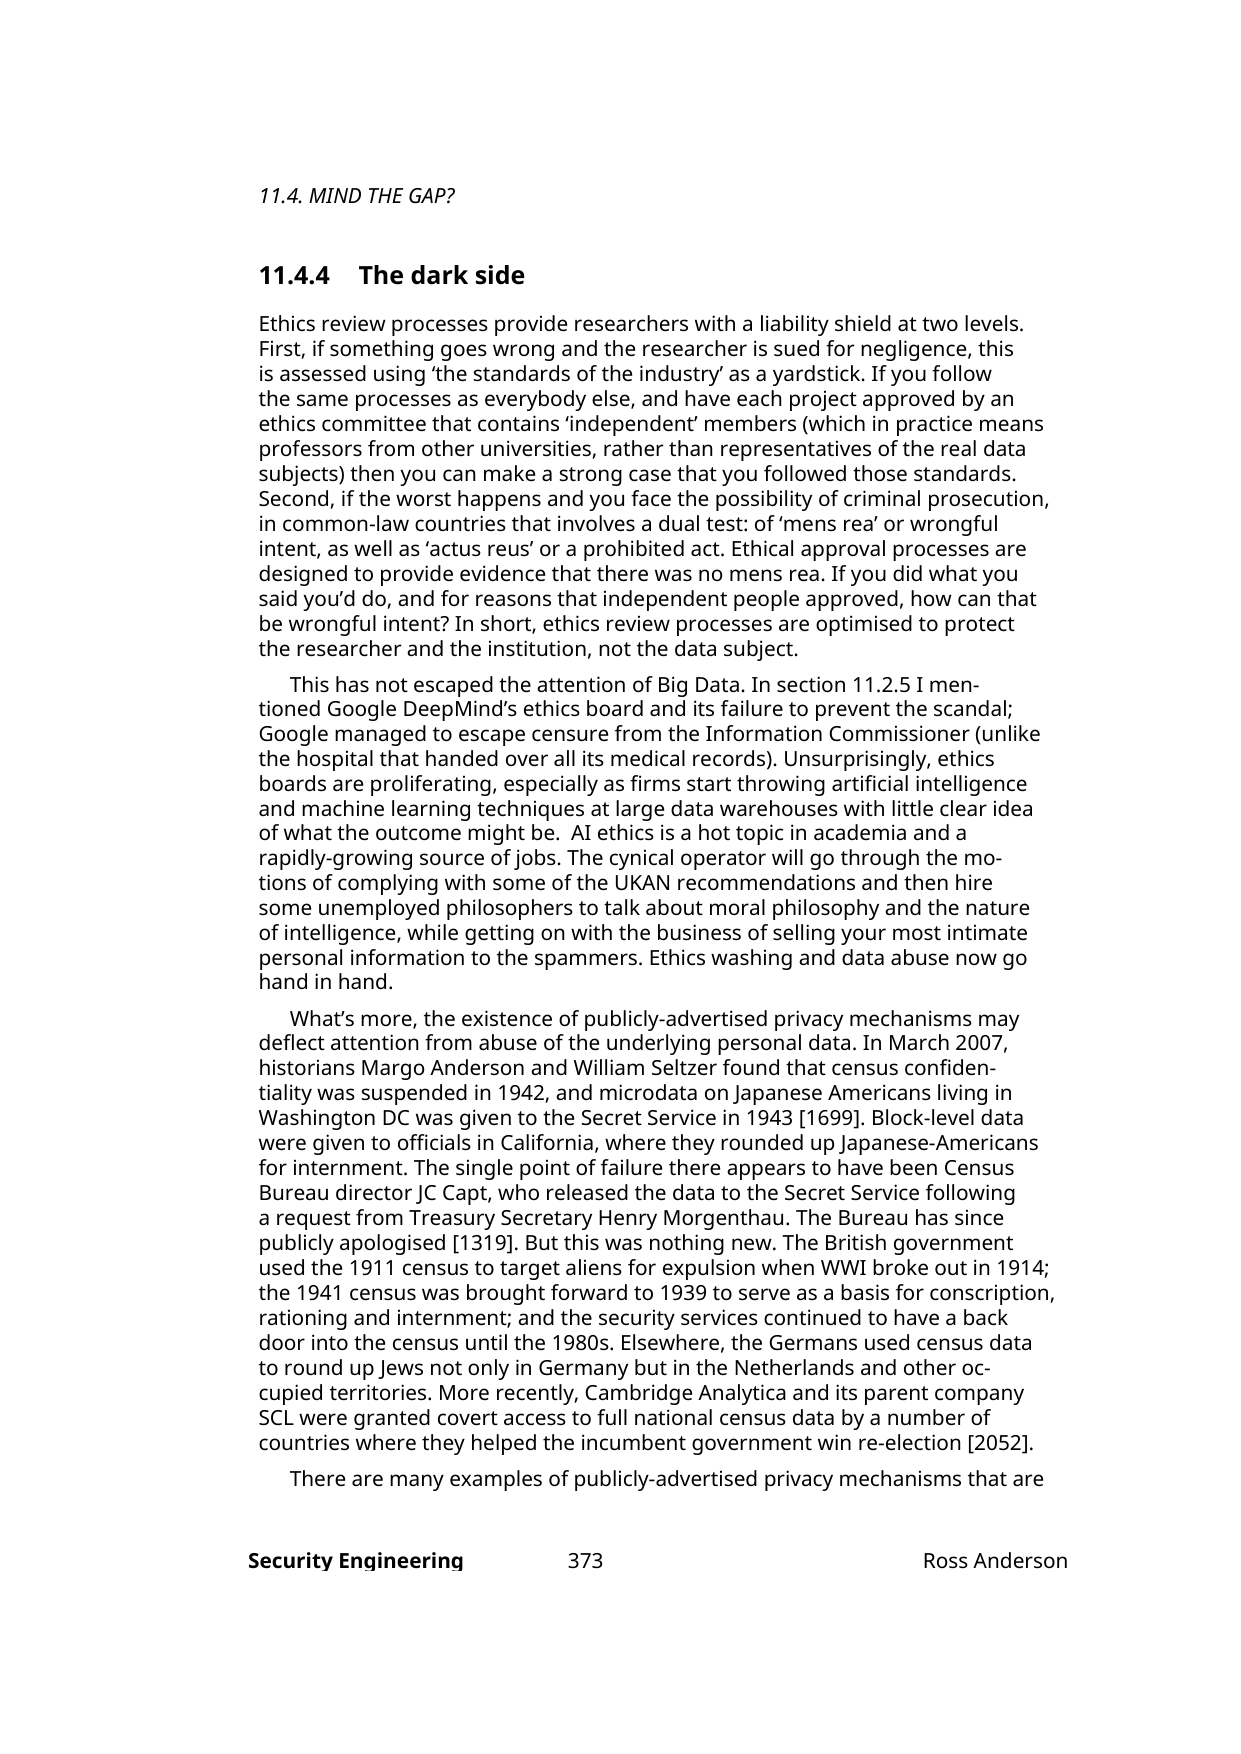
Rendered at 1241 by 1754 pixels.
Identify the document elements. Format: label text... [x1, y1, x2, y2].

text There are many examples of publicly-advertised privacy mechanisms that are [150, 1470, 1090, 1490]
text What’s more, the existence of publicly-advertised privacy mechanisms may [150, 1009, 1090, 1030]
text deﬂect attention from abuse of the underlying personal data. In March 2007, historians Margo Anderson and William Seltzer found that census conﬁden- tiality was suspended in 1942, and microdata on Japanese Americans living in Washington DC was given to the Secret Service in 1943 [1699]. Block-level data were given to officials in California, where they rounded up Japanese-Americans for internment. The single point of failure there appears to have been Census Bureau director JC Capt, who released the data to the Secret Service following a request from Treasury Secretary Henry Morgenthau. The Bureau has since publicly apologised [1319]. But this was nothing new. The British government used the 1911 census to target aliens for expulsion when WWI broke out in 1914; the 1941 census was brought forward to 1939 to serve as a basis for conscription, rationing and internment; and the security services continued to have a back door into the census until the 1980s. Elsewhere, the Germans used census data to round up Jews not only in Germany but in the Netherlands and other oc- cupied territories. More recently, Cambridge Analytica and its parent company SCL were granted covert access to full national census data by a number of countries where they helped the incumbent government win re-election [2052]. [150, 1030, 1090, 1455]
table_header Ross Anderson [821, 1521, 1134, 1570]
table_header 373 [507, 1521, 821, 1570]
text tioned Google DeepMind’s ethics board and its failure to prevent the scandal; Google managed to escape censure from the Information Commissioner (unlike the hospital that handed over all its medical records). Unsurprisingly, ethics boards are proliferating, especially as ﬁrms start throwing artiﬁcial intelligence and machine learning techniques at large data warehouses with little clear idea of what the outcome might be. AI ethics is a hot topic in academia and a [150, 697, 1090, 846]
table_header Security Engineering [194, 1521, 507, 1570]
text 11.4. MIND THE GAP? [150, 187, 1090, 208]
text rapidly-growing source of jobs. The cynical operator will go through the mo- tions of complying with some of the UKAN recommendations and then hire some unemployed philosophers to talk about moral philosophy and the nature of intelligence, while getting on with the business of selling your most intimate personal information to the spammers. Ethics washing and data abuse now go hand in hand. [150, 846, 1090, 995]
text This has not escaped the attention of Big Data. In section 11.2.5 I men- [150, 676, 1090, 697]
text 11.4.4 The dark side [150, 264, 1090, 289]
text Ethics review processes provide researchers with a liability shield at two levels. First, if something goes wrong and the researcher is sued for negligence, this is assessed using ‘the standards of the industry’ as a yardstick. If you follow the same processes as everybody else, and have each project approved by an ethics committee that contains ‘independent’ members (which in practice means professors from other universities, rather than representatives of the real data subjects) then you can make a strong case that you followed those standards. Second, if the worst happens and you face the possibility of criminal prosecution, in common-law countries that involves a dual test: of ‘mens rea’ or wrongful intent, as well as ‘actus reus’ or a prohibited act. Ethical approval processes are designed to provide evidence that there was no mens rea. If you did what you said you’d do, and for reasons that independent people approved, how can that be wrongful intent? In short, ethics review processes are optimised to protect the researcher and the institution, not the data subject. [150, 312, 1090, 662]
